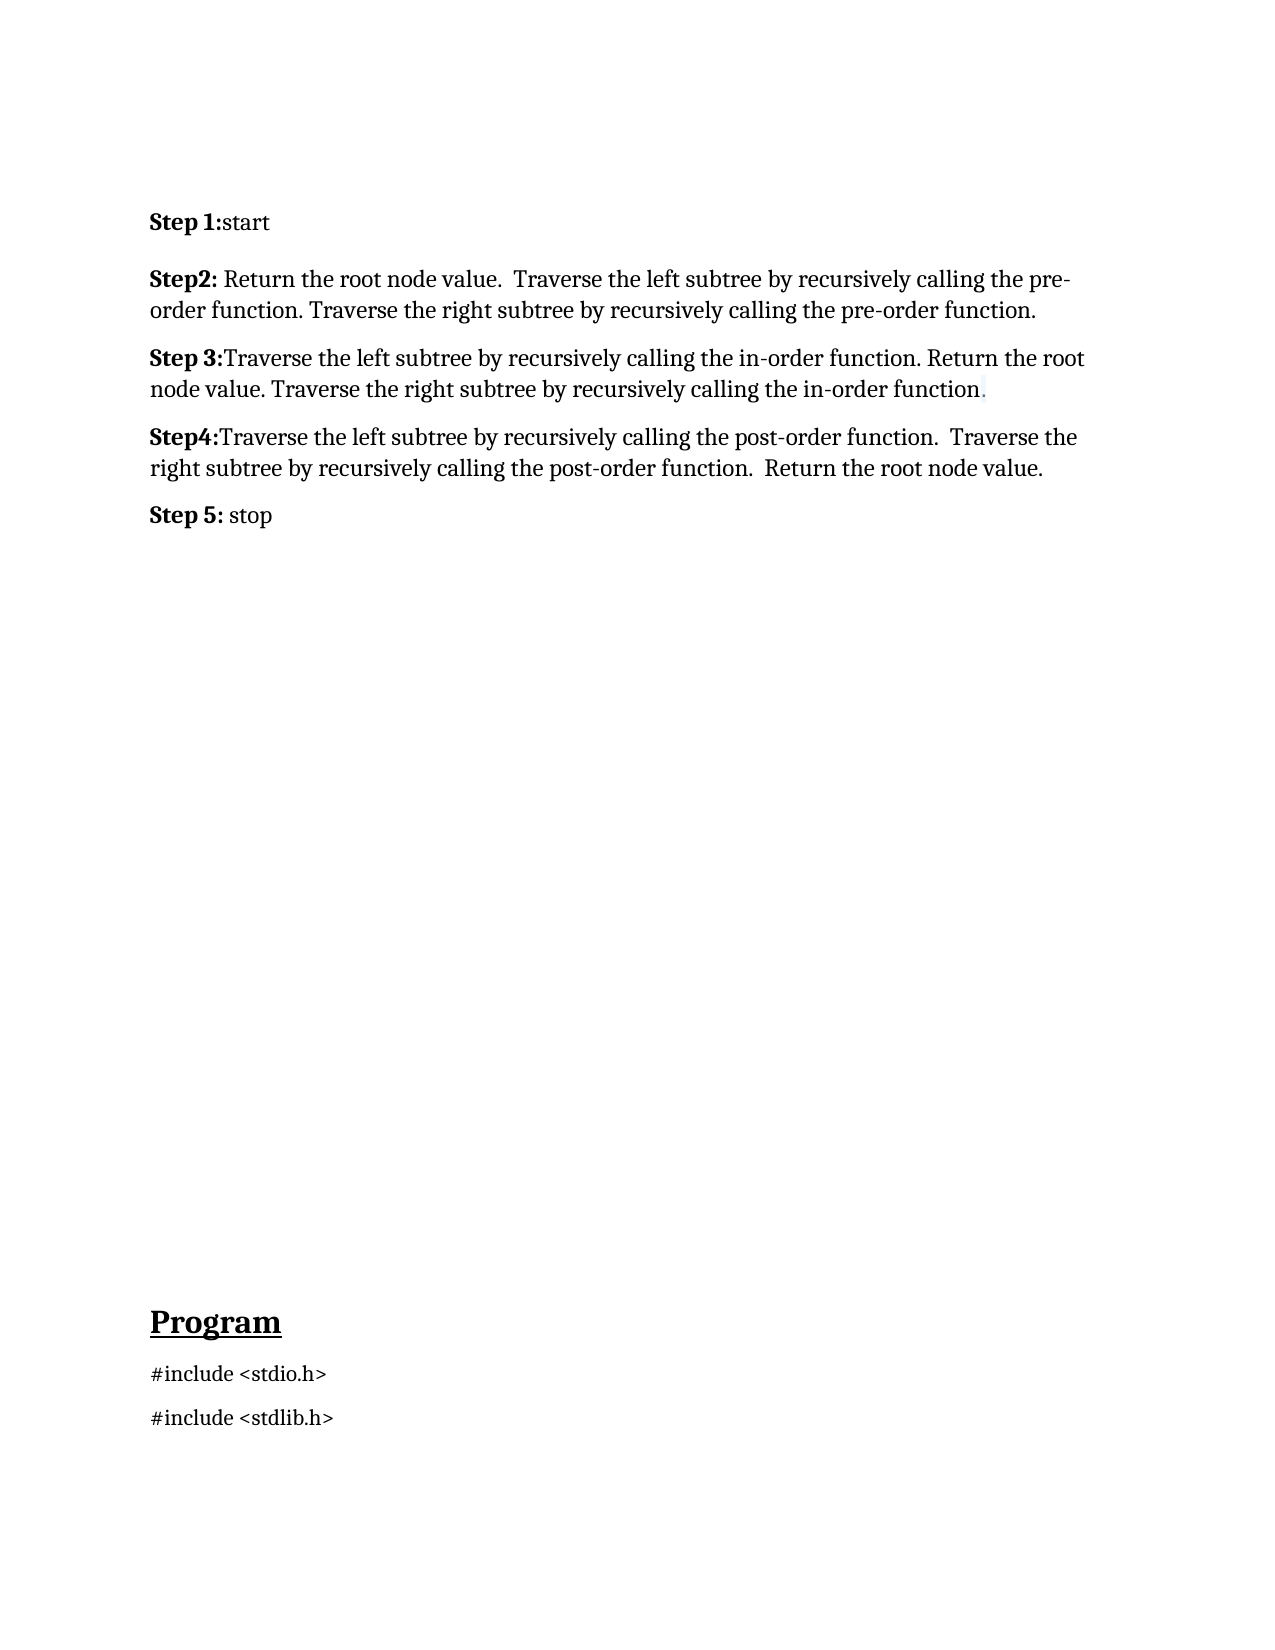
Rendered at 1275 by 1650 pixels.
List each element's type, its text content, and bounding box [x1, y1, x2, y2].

text Step4:Traverse the left subtree by recursively calling the post-order function. Traverse the right subtree by recursively calling the post-order function. Return the root node value. [150, 422, 1125, 482]
text Step 3:Traverse the left subtree by recursively calling the in-order function. Return the root node value. Traverse the right subtree by recursively calling the in-order function. [150, 344, 1125, 403]
text Step2: Return the root node value. Traverse the left subtree by recursively calling the pre-order function. Traverse the right subtree by recursively calling the pre-order function. [150, 265, 1125, 325]
text Program [150, 1303, 1125, 1342]
text Step 5: stop [150, 501, 1125, 530]
text Step 1:start [150, 207, 1125, 236]
text #include <stdlib.h> [150, 1404, 1125, 1431]
text #include <stdio.h> [150, 1361, 1125, 1388]
